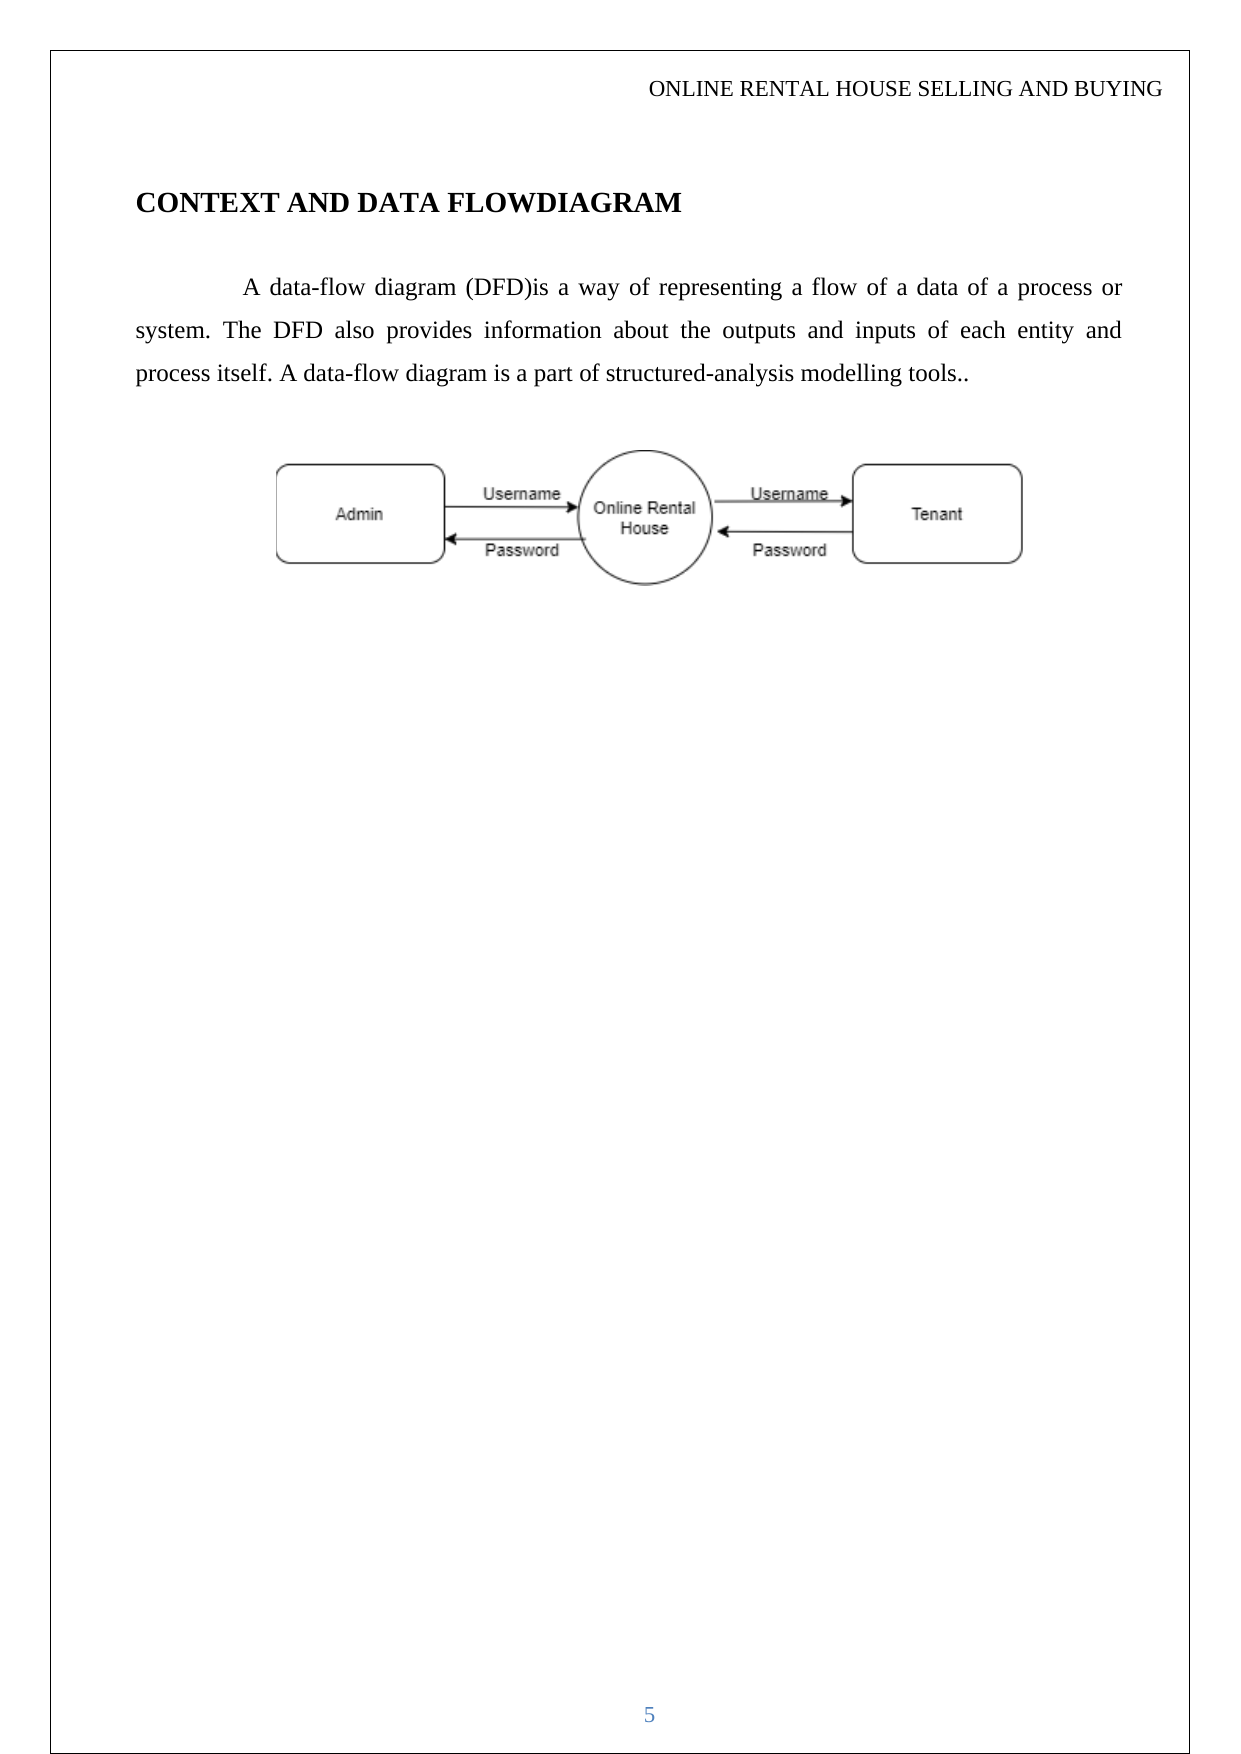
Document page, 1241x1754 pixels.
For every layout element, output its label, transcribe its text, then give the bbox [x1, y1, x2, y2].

picture [276, 450, 1023, 586]
subtitle CONTEXT AND DATA FLOWDIAGRAM [135, 185, 1163, 218]
text A data-flow diagram (DFD)is a way of representing a flow of a data of a process or system. The DFD also provides information about the outputs and inputs of each entity and process itself. A data-flow diagram is a part of structured-analysis modelling tools.. [135, 272, 1124, 387]
